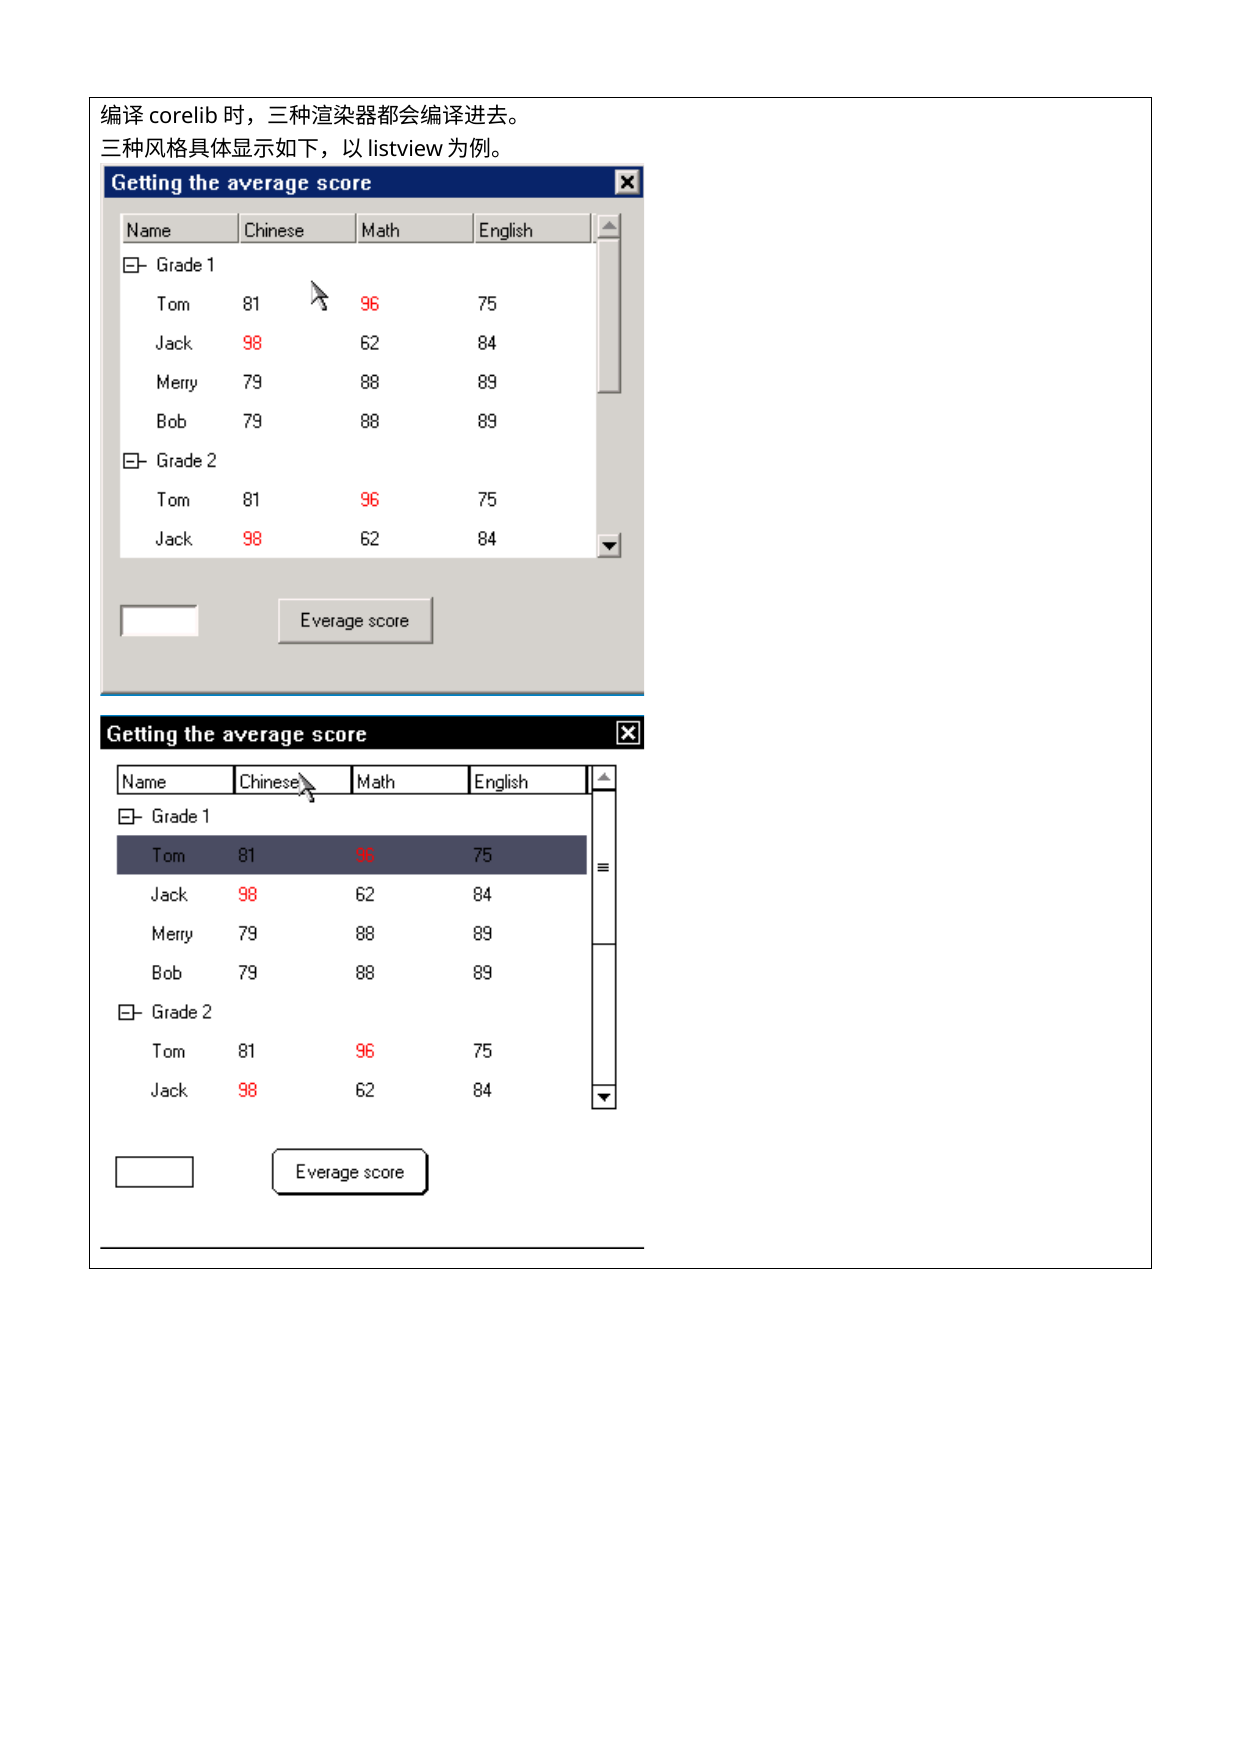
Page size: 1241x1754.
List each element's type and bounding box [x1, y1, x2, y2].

picture [100, 163, 645, 694]
picture [100, 717, 645, 1249]
table_header [90, 98, 1151, 1268]
